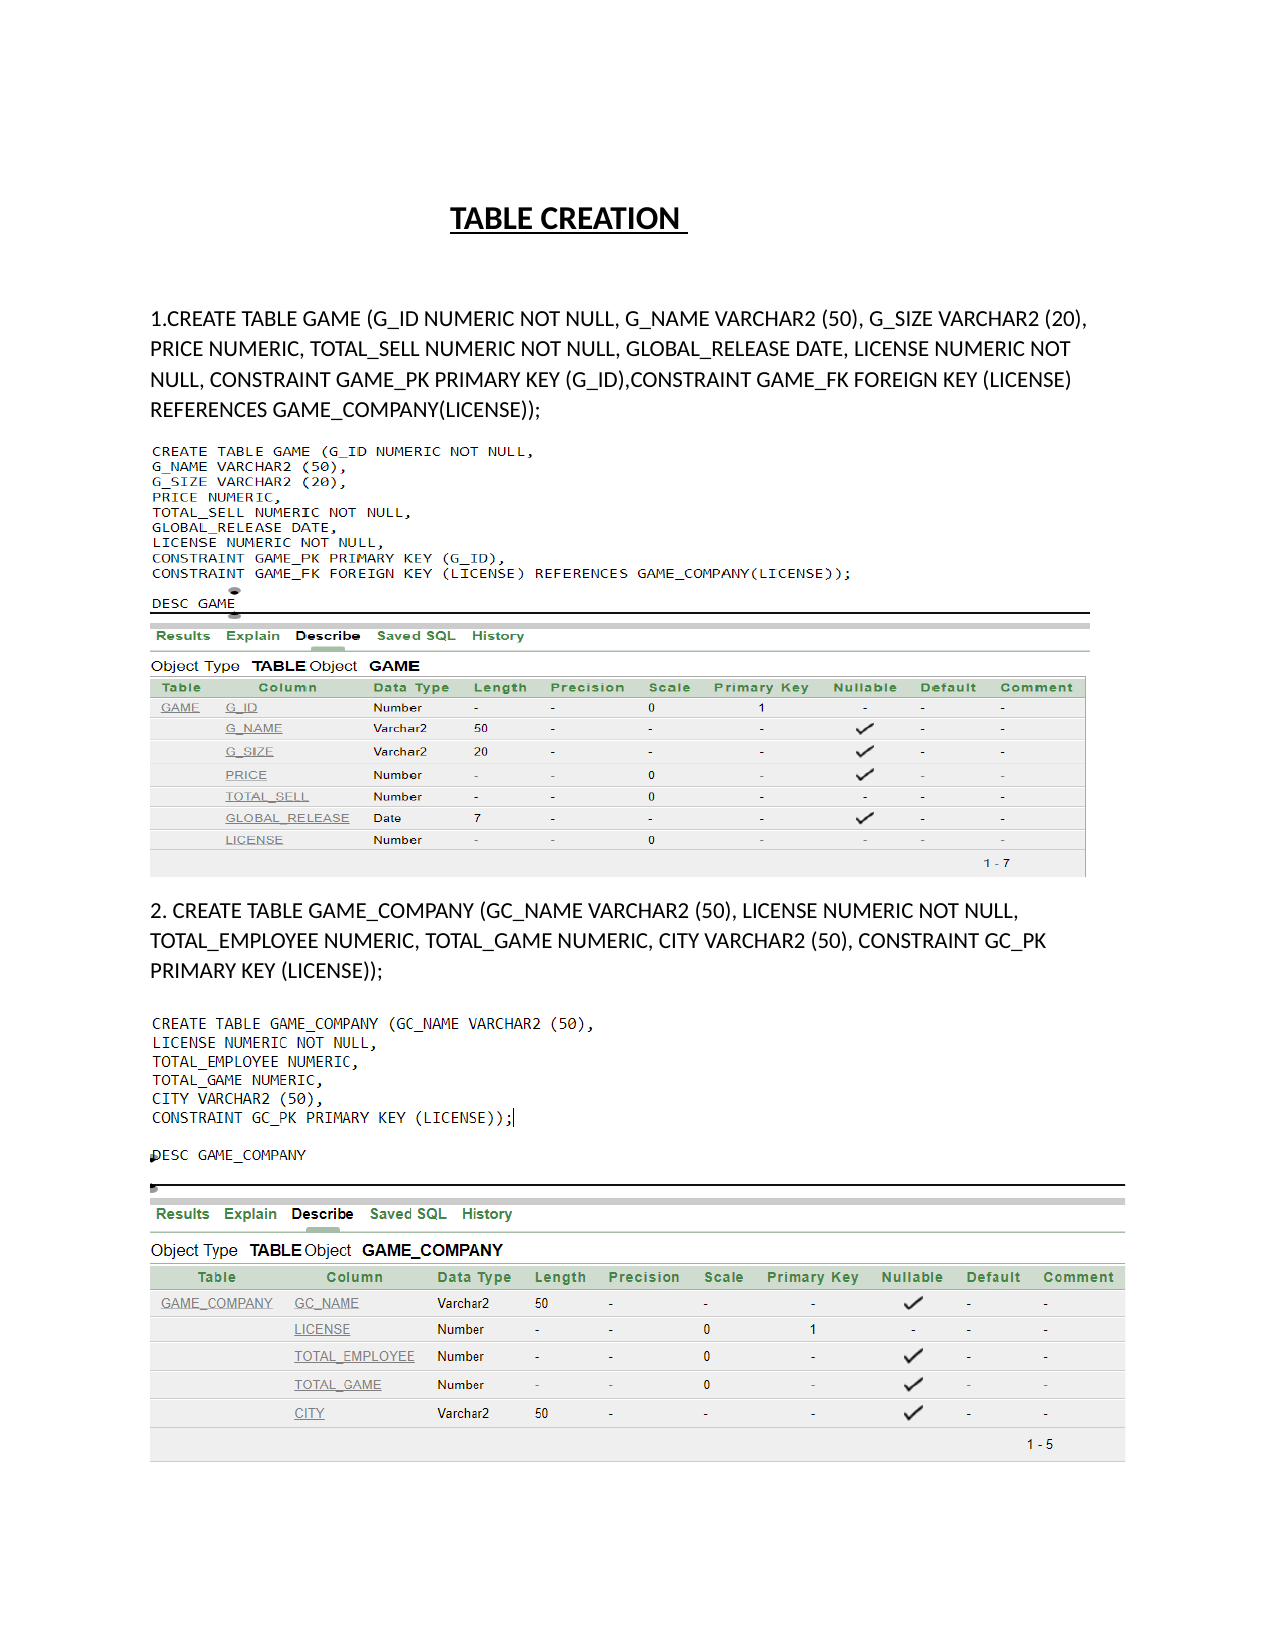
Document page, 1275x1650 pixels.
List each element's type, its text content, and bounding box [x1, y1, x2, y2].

picture [150, 1003, 1125, 1462]
text 2. CREATE TABLE GAME_COMPANY (GC_NAME VARCHAR2 (50), LICENSE NUMERIC NOT NULL, TOTAL_EMPLOYEE NUMERIC, TOTAL_GAME NUMERIC, CITY VARCHAR2 (50), CONSTRAINT GC_PK PRIMARY KEY (LICENSE)); [150, 896, 1125, 984]
text 1.CREATE TABLE GAME (G_ID NUMERIC NOT NULL, G_NAME VARCHAR2 (50), G_SIZE VARCHAR2 (20), PRICE NUMERIC, TOTAL_SELL NUMERIC NOT NULL, GLOBAL_RELEASE DATE, LICENSE NUMERIC NOT NULL, CONSTRAINT GAME_PK PRIMARY KEY (G_ID),CONSTRAINT GAME_FK FOREIGN KEY (LICENSE) REFERENCES GAME_COMPANY(LICENSE)); [150, 304, 1125, 423]
picture [150, 441, 1090, 877]
text TABLE CREATION [375, 197, 1125, 238]
